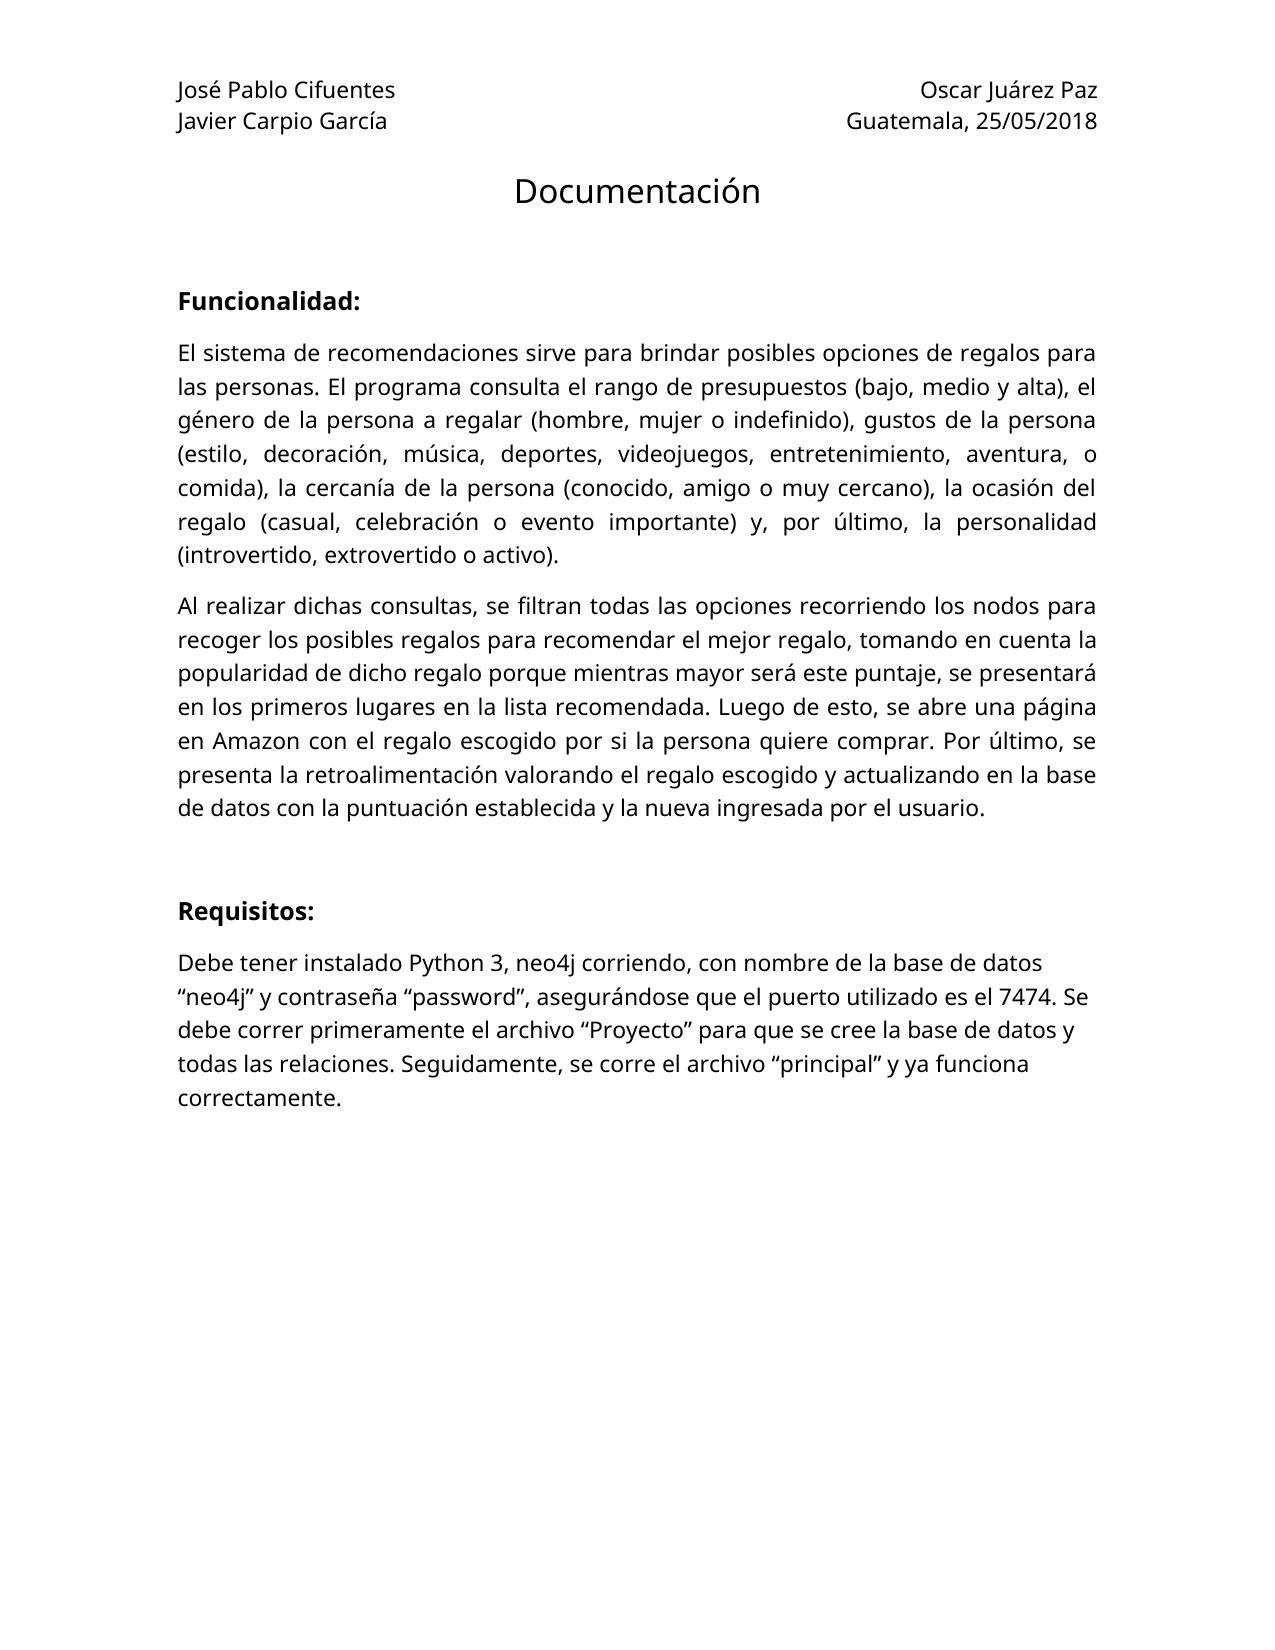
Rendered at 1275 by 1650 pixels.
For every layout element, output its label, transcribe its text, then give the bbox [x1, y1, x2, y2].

text Al realizar dichas consultas, se filtran todas las opciones recorriendo los nodos para recoger los posibles regalos para recomendar el mejor regalo, tomando en cuenta la popularidad de dicho regalo porque mientras mayor será este puntaje, se presentará en los primeros lugares en la lista recomendada. Luego de esto, se abre una página en Amazon con el regalo escogido por si la persona quiere comprar. Por último, se presenta la retroalimentación valorando el regalo escogido y actualizando en la base de datos con la puntuación establecida y la nueva ingresada por el usuario. [177, 590, 1098, 824]
text Documentación [177, 167, 1098, 213]
text El sistema de recomendaciones sirve para brindar posibles opciones de regalos para las personas. El programa consulta el rango de presupuestos (bajo, medio y alta), el género de la persona a regalar (hombre, mujer o indefinido), gustos de la persona (estilo, decoración, música, deportes, videojuegos, entretenimiento, aventura, o comida), la cercanía de la persona (conocido, amigo o muy cercano), la ocasión del regalo (casual, celebración o evento importante) y, por último, la personalidad (introvertido, extrovertido o activo). [177, 337, 1098, 571]
text Debe tener instalado Python 3, neo4j corriendo, con nombre de la base de datos “neo4j” y contraseña “password”, asegurándose que el puerto utilizado es el 7474. Se debe correr primeramente el archivo “Proyecto” para que se cree la base de datos y todas las relaciones. Seguidamente, se corre el archivo “principal” y ya funciona correctamente. [177, 947, 1098, 1113]
text Funcionalidad: [177, 283, 1098, 318]
text Requisitos: [177, 893, 1098, 927]
